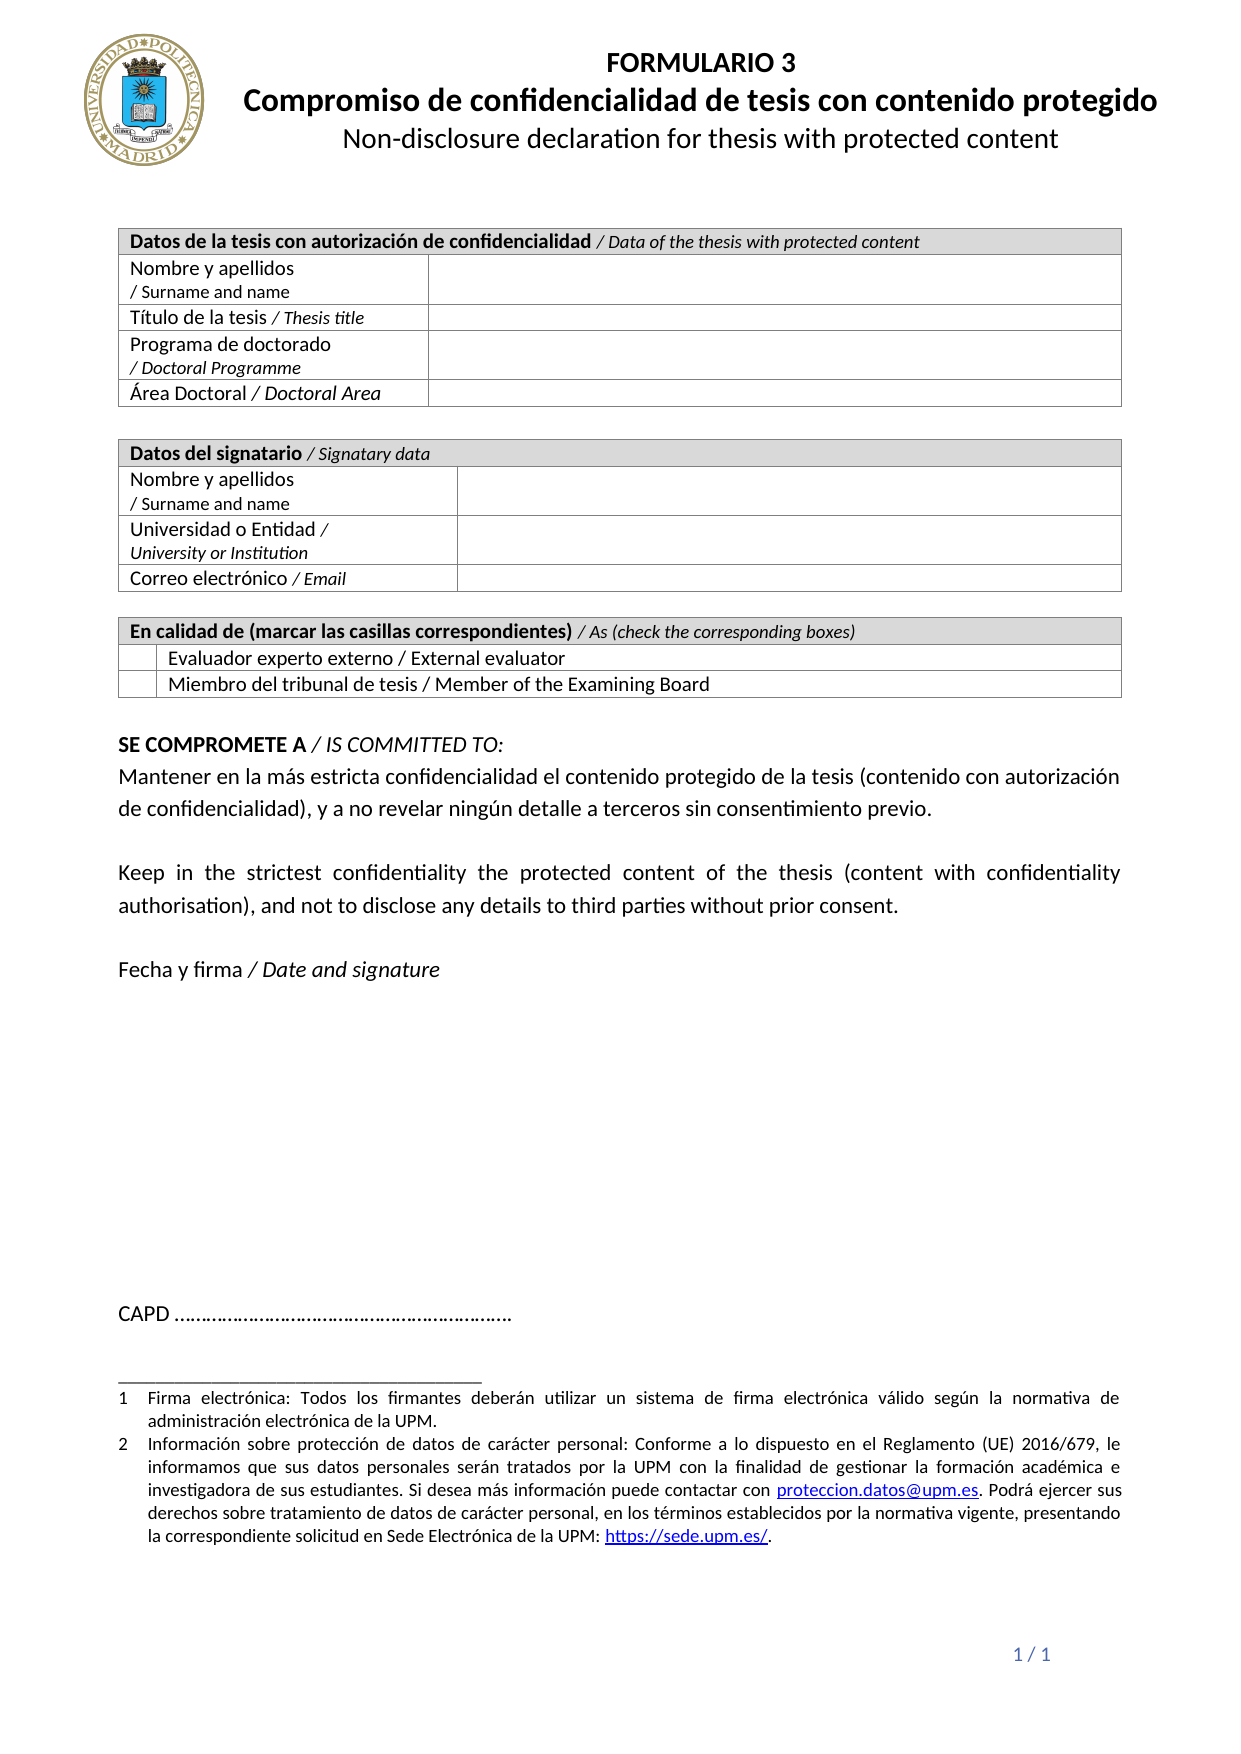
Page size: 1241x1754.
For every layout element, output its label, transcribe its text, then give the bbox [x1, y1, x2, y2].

table_cell Evaluador experto externo / External evaluator [157, 645, 1121, 670]
table_cell Correo electrónico / Email [119, 565, 457, 591]
table_cell [458, 565, 1121, 591]
table_cell [429, 380, 1121, 406]
table_cell Programa de doctorado / Doctoral Programme [119, 331, 428, 379]
picture [79, 29, 209, 171]
table_header En calidad de (marcar las casillas correspondientes) / As (check the corresponding boxes) [119, 618, 1121, 644]
table_cell Nombre y apellidos / Surname and name [119, 255, 428, 303]
text Keep in the strictest confidentiality the protected content of the thesis (content with confidentiality authorisation), and not to disclose any details to third parties without prior consent. [118, 858, 1122, 919]
table_cell [458, 467, 1121, 515]
text SE COMPROMETE A / IS COMMITTED TO: [118, 730, 1122, 758]
table_cell [429, 255, 1121, 303]
table_header Datos de la tesis con autorización de confidencialidad / Data of the thesis with protected content [119, 229, 1121, 254]
table_cell Título de la tesis / Thesis title [119, 305, 428, 330]
table_cell [119, 671, 156, 697]
table_cell [119, 645, 156, 670]
table_cell Área Doctoral / Doctoral Area [119, 380, 428, 406]
table_cell Universidad o Entidad / University or Institution [119, 516, 457, 564]
text _______________________________________ [118, 1363, 1122, 1386]
table_cell [458, 516, 1121, 564]
table_cell Miembro del tribunal de tesis / Member of the Examining Board [157, 671, 1121, 697]
table_cell [429, 331, 1121, 379]
text CAPD ………………………………………………………. [118, 1299, 1117, 1327]
table_cell [429, 305, 1121, 330]
text 2 Información sobre protección de datos de carácter personal: Conforme a lo dispuesto en el Reglamento (UE) 2016/679, le informamos que sus datos personales serán tratados por la UPM con la finalidad de gestionar la formación académica e investigadora de sus estudiantes. Si desea más información puede contactar con proteccion.datos@upm.es. Podrá ejercer sus derechos sobre tratamiento de datos de carácter personal, en los términos establecidos por la normativa vigente, presentando la correspondiente solicitud en Sede Electrónica de la UPM: https://sede.upm.es/. [118, 1432, 1122, 1547]
text Fecha y firma / Date and signature [118, 955, 1122, 983]
text Mantener en la más estricta confidencialidad el contenido protegido de la tesis (contenido con autorización de confidencialidad), y a no revelar ningún detalle a terceros sin consentimiento previo. [118, 762, 1122, 822]
table_header Datos del signatario / Signatary data [119, 440, 1121, 466]
text 1 Firma electrónica: Todos los firmantes deberán utilizar un sistema de firma electrónica válido según la normativa de administración electrónica de la UPM. [118, 1386, 1122, 1432]
table_cell Nombre y apellidos / Surname and name [119, 467, 457, 515]
